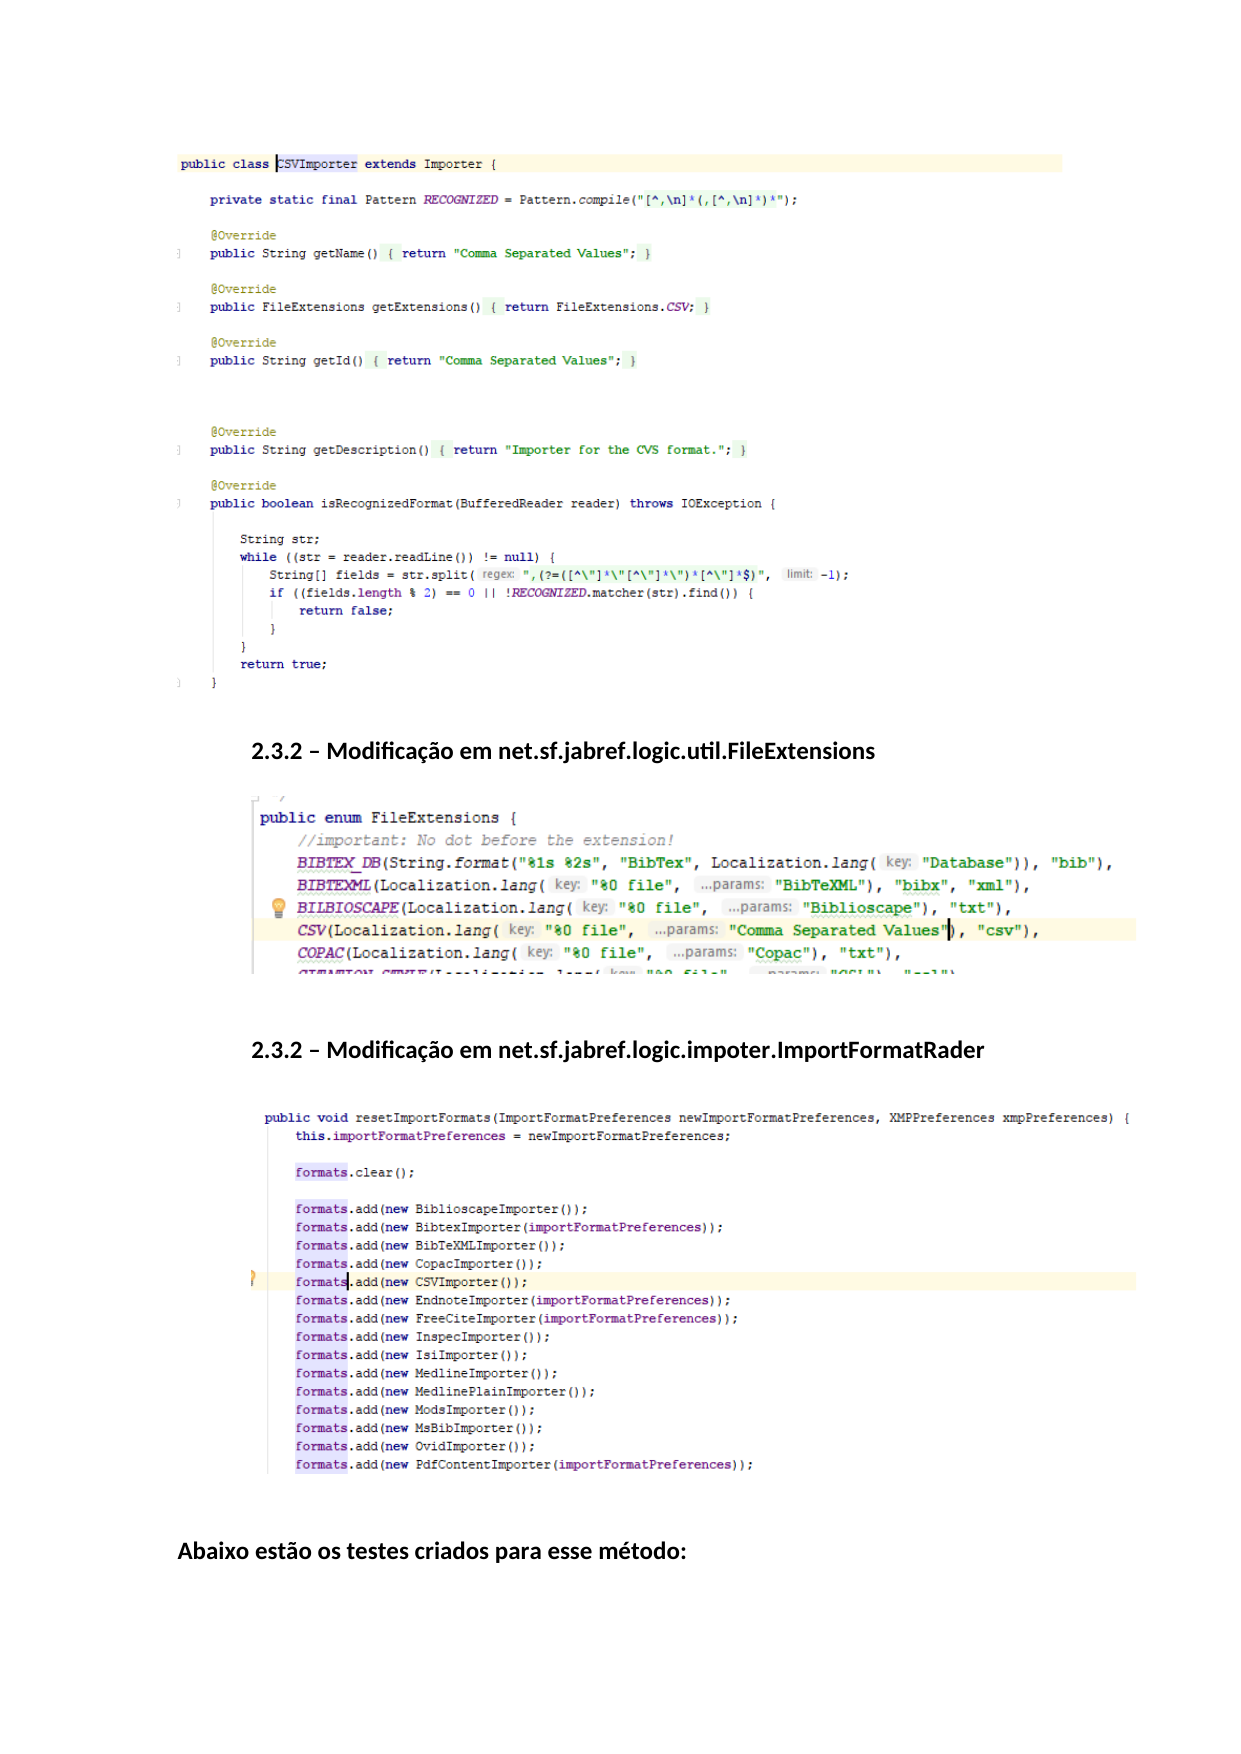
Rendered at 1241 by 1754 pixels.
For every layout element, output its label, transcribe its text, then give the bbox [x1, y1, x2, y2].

text Abaixo estão os testes criados para esse método: [177, 1535, 1063, 1566]
text 2.3.2 – Modificação em net.sf.jabref.logic.impoter.ImportFormatRader [177, 1034, 1063, 1065]
picture [251, 796, 1137, 974]
picture [177, 147, 1063, 705]
picture [251, 1095, 1137, 1474]
text 2.3.2 – Modificação em net.sf.jabref.logic.util.FileExtensions [177, 735, 1063, 766]
